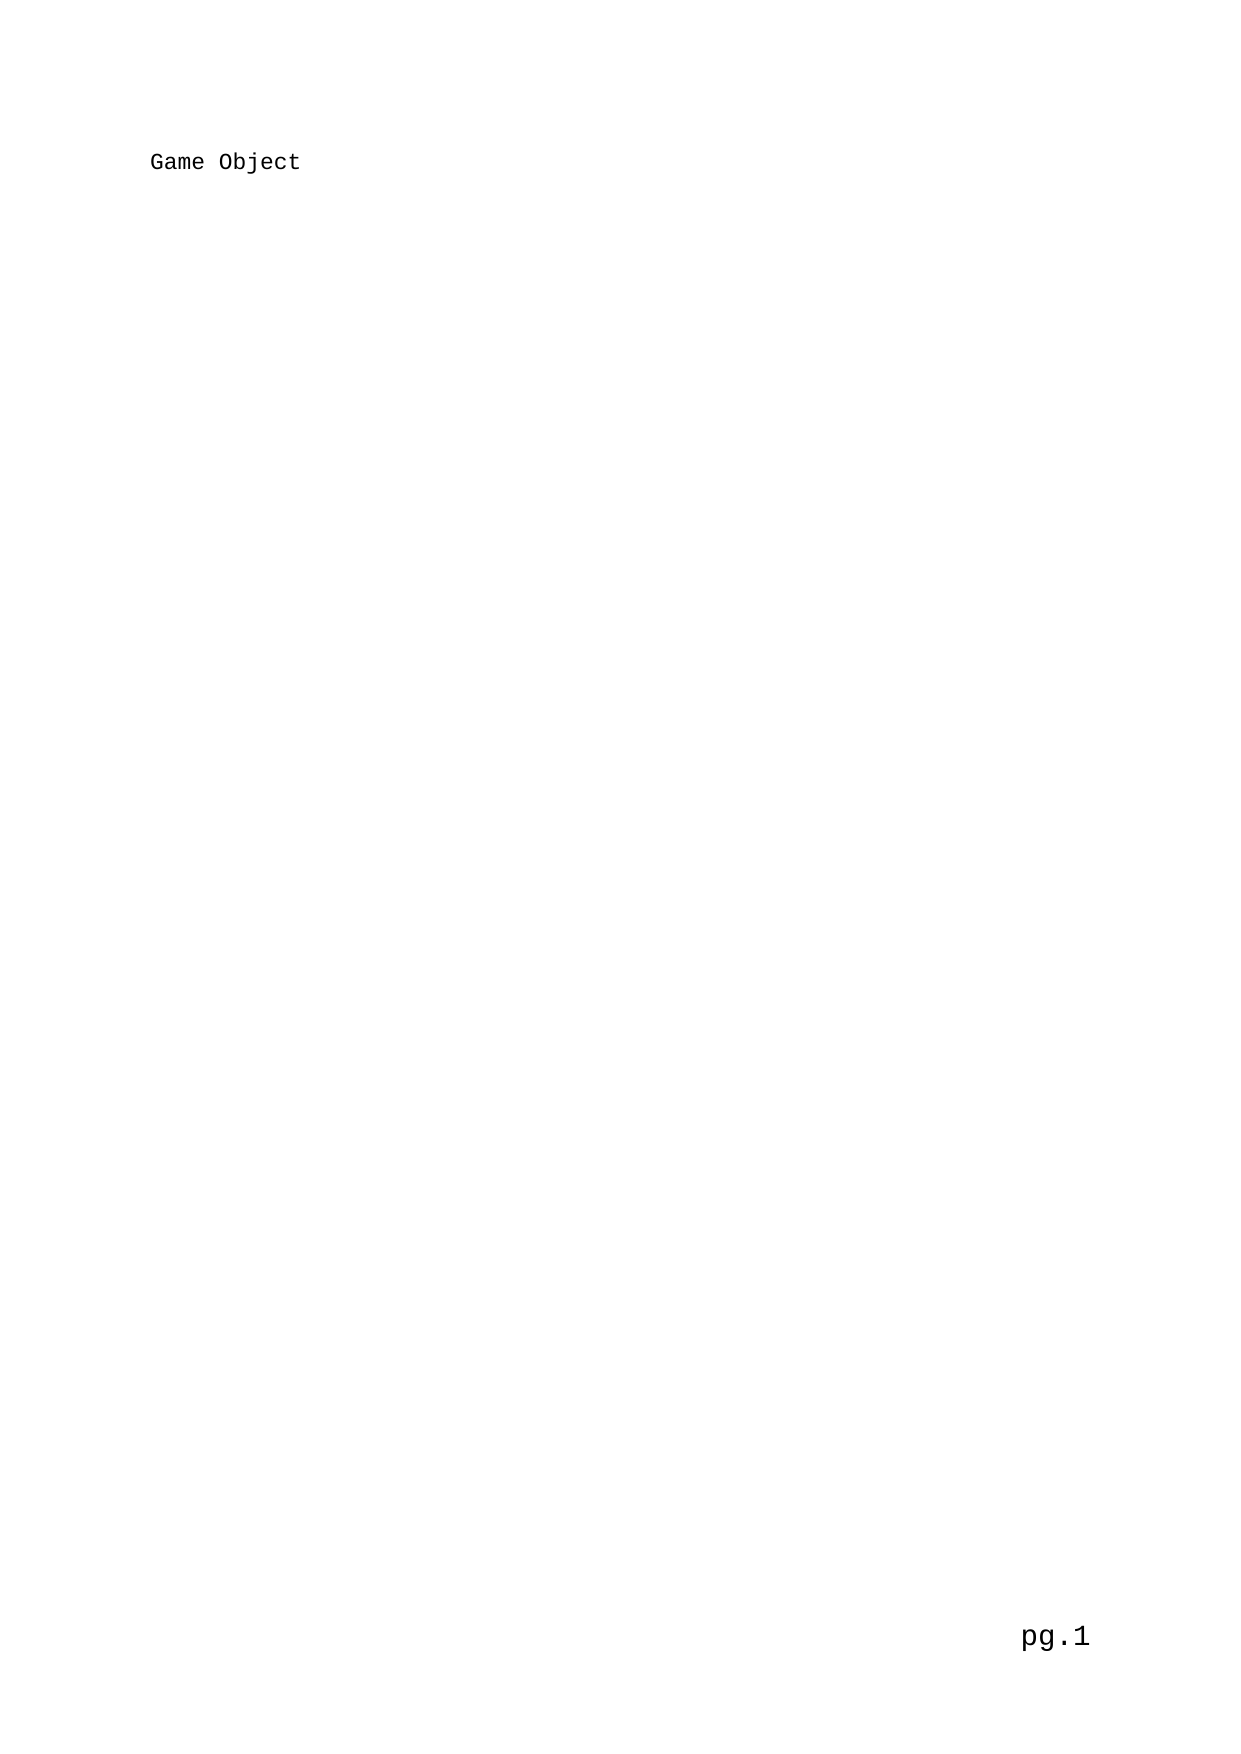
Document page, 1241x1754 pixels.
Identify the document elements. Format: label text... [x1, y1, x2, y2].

text Game Object [150, 150, 1090, 176]
